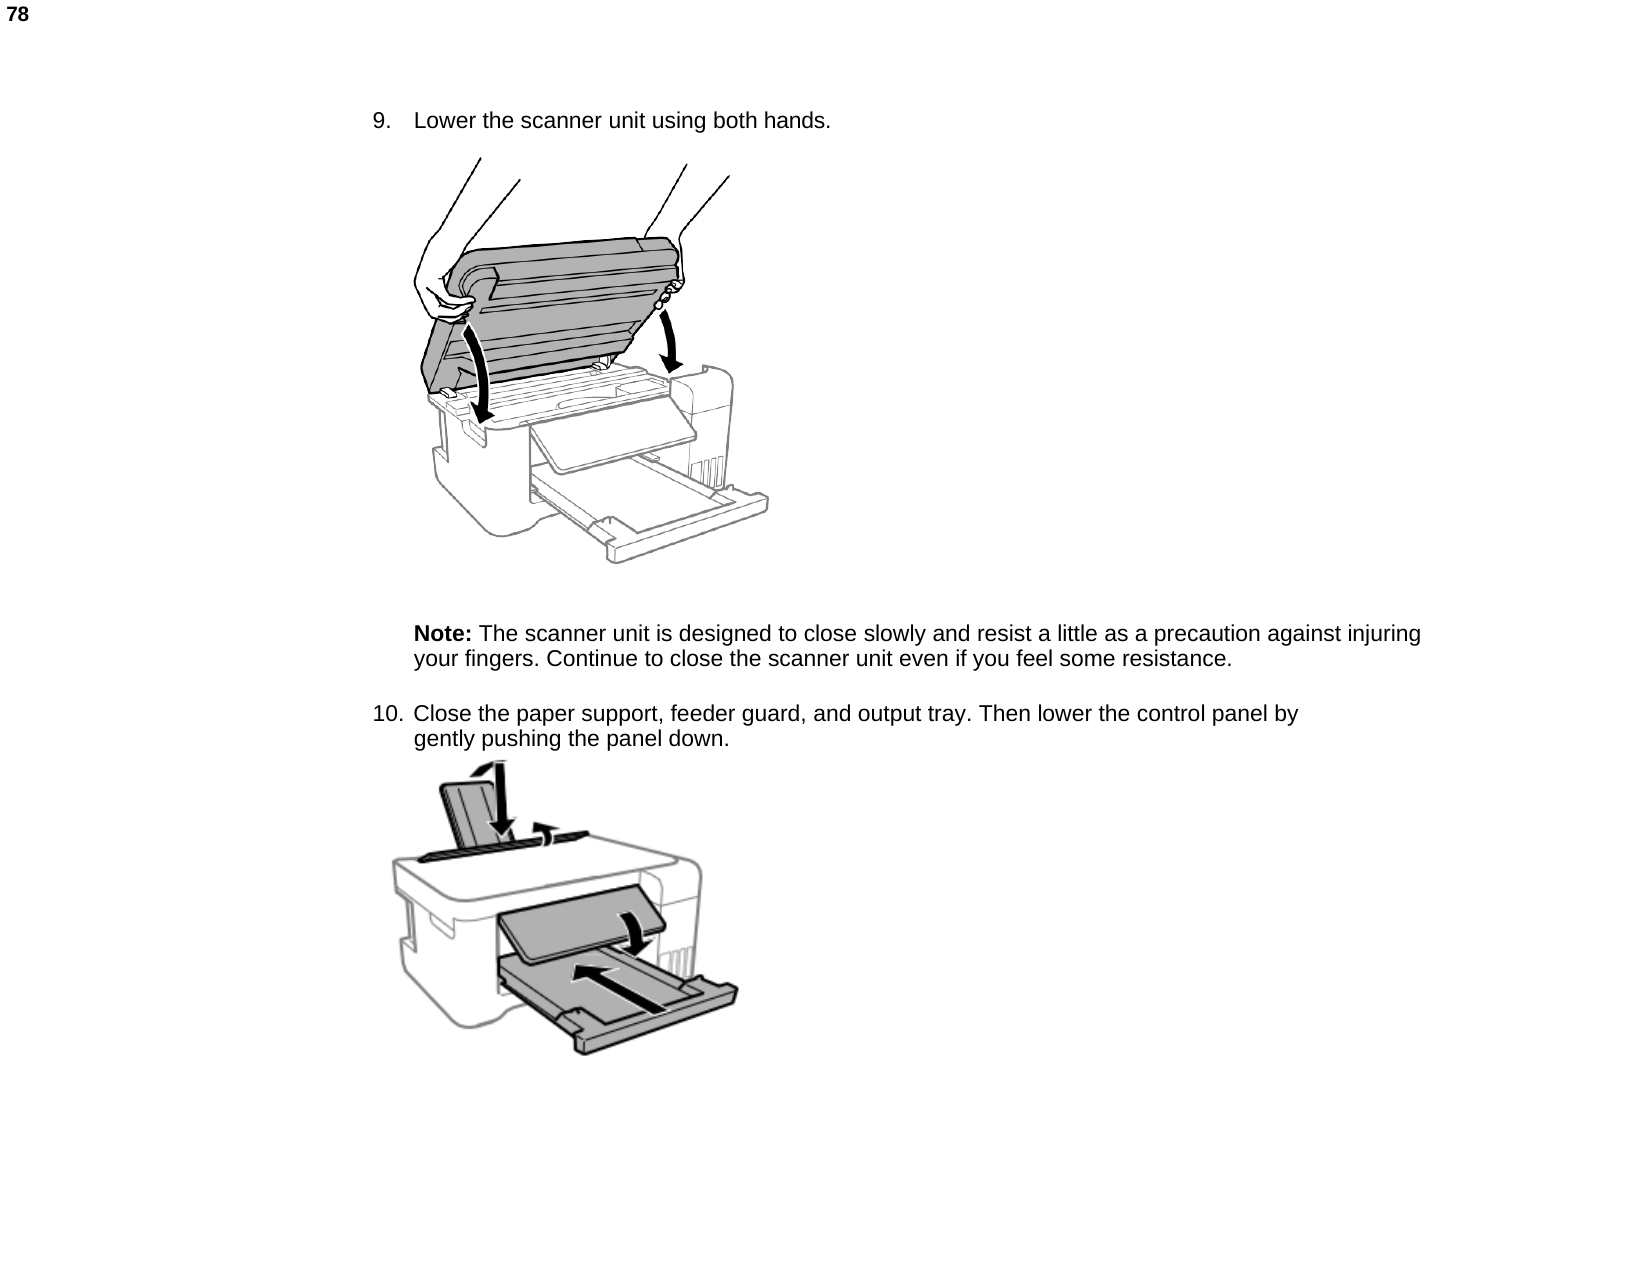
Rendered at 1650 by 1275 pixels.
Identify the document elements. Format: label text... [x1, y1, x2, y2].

list Close the paper support, feeder guard, and output tray. Then lower the control panel by gently pushing the panel down. [372, 701, 1355, 751]
text Note: The scanner unit is designed to close slowly and resist a little as a precaution against injuring your fingers. Continue to close the scanner unit even if you feel some resistance. [414, 622, 1435, 672]
picture [372, 751, 778, 1084]
picture [413, 157, 769, 564]
list Lower the scanner unit using both hands. [372, 107, 1435, 134]
